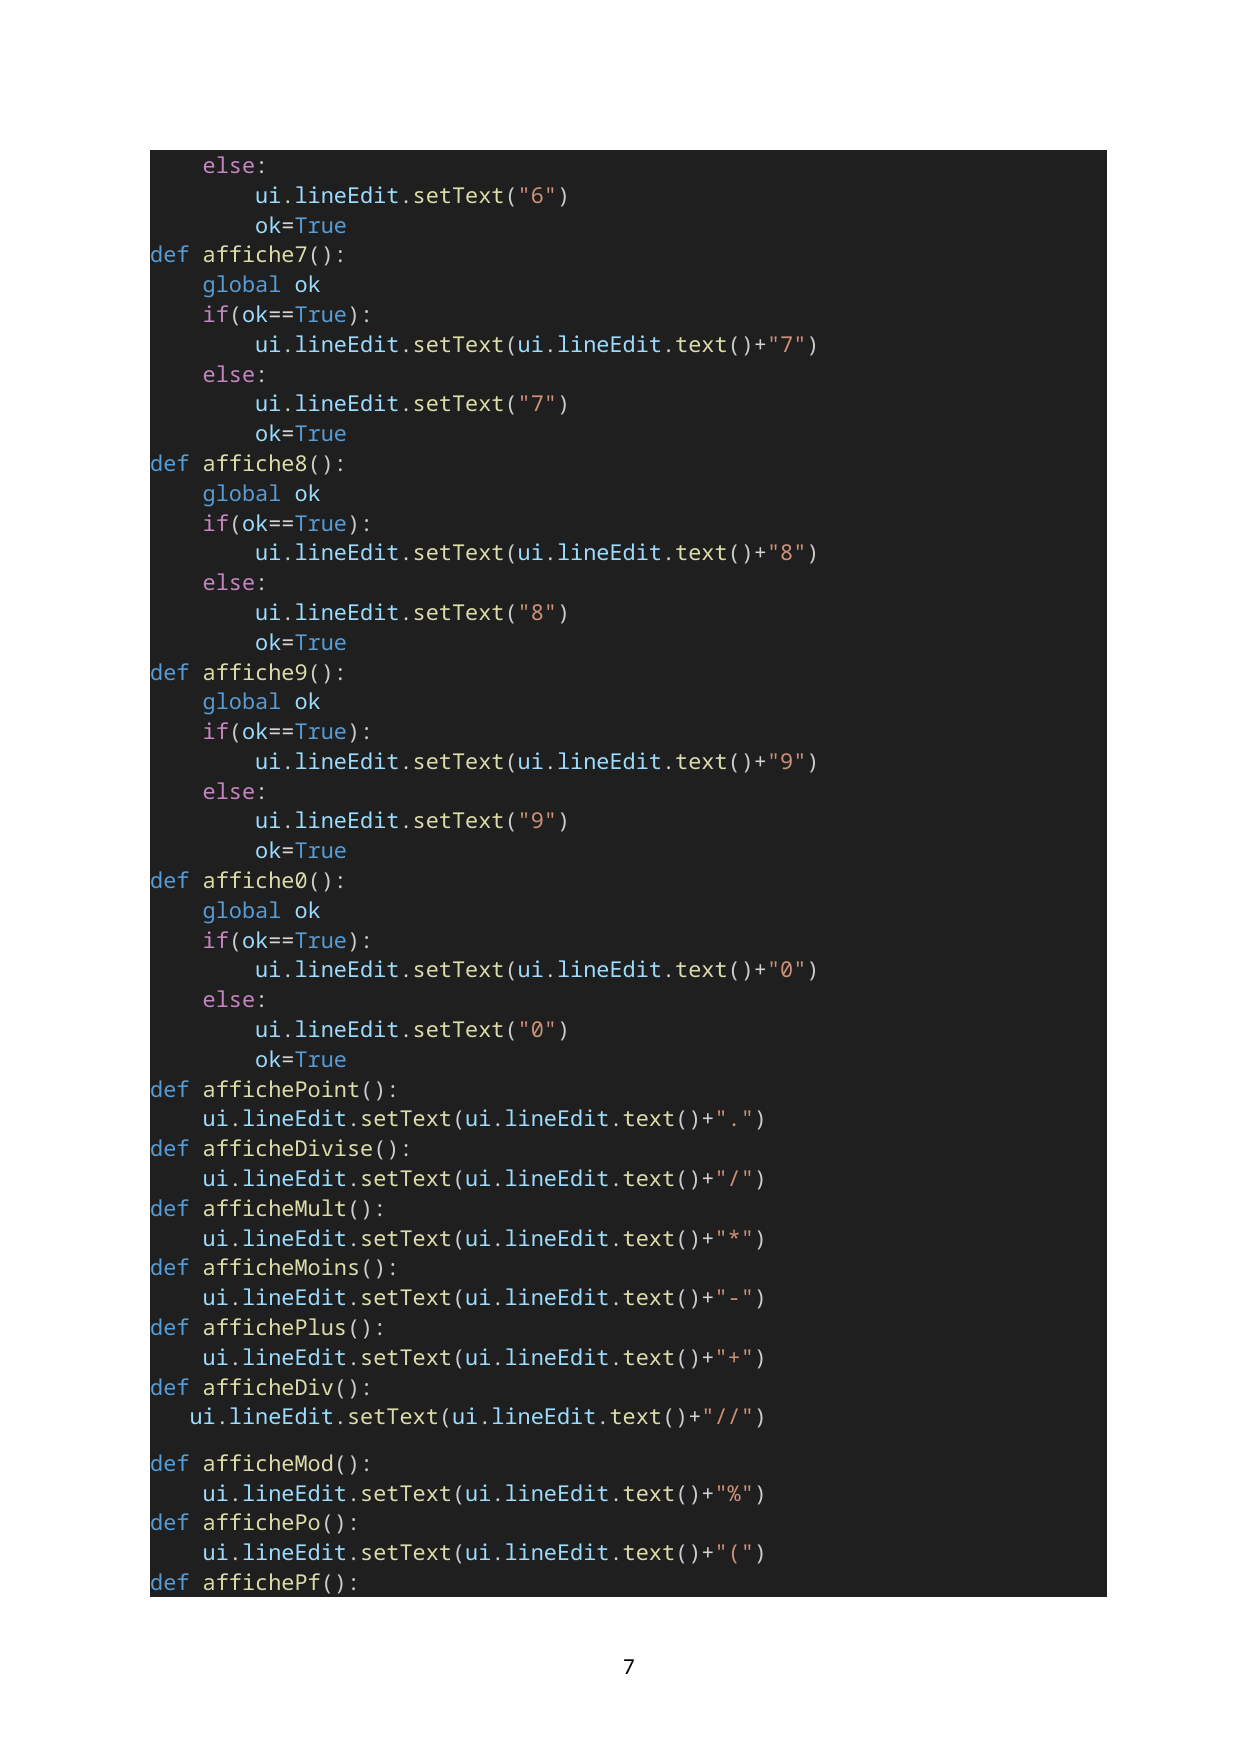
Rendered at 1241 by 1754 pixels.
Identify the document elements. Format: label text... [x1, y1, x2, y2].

text def afficheMoins(): [150, 1252, 1107, 1282]
text ui.lineEdit.setText("9") [150, 805, 1107, 835]
text ok=True [150, 418, 1107, 448]
text ui.lineEdit.setText(ui.lineEdit.text()+".") [150, 1103, 1107, 1133]
text ok=True [150, 1044, 1107, 1073]
text ui.lineEdit.setText(ui.lineEdit.text()+"//") [150, 1401, 1107, 1431]
text if(ok==True): [150, 924, 1107, 954]
text ui.lineEdit.setText(ui.lineEdit.text()+"*") [150, 1222, 1107, 1252]
text ui.lineEdit.setText(ui.lineEdit.text()+"0") [150, 954, 1107, 984]
text ui.lineEdit.setText(ui.lineEdit.text()+"(") [150, 1537, 1107, 1567]
text global ok [150, 686, 1107, 716]
text ui.lineEdit.setText("0") [150, 1014, 1107, 1044]
text global ok [150, 478, 1107, 507]
text def affiche7(): [150, 239, 1107, 269]
text if(ok==True): [150, 507, 1107, 537]
text def afficheDiv(): [150, 1371, 1107, 1401]
text def affichePf(): [150, 1567, 1107, 1597]
text def affiche8(): [150, 448, 1107, 478]
text def affichePlus(): [150, 1312, 1107, 1342]
text ui.lineEdit.setText("7") [150, 388, 1107, 418]
text else: [150, 150, 1107, 180]
text ui.lineEdit.setText(ui.lineEdit.text()+"%") [150, 1477, 1107, 1507]
text ok=True [150, 627, 1107, 656]
text ok=True [150, 209, 1107, 239]
text def affiche9(): [150, 656, 1107, 686]
text ui.lineEdit.setText(ui.lineEdit.text()+"9") [150, 746, 1107, 776]
text ui.lineEdit.setText(ui.lineEdit.text()+"-") [150, 1282, 1107, 1312]
text global ok [150, 269, 1107, 299]
text ui.lineEdit.setText(ui.lineEdit.text()+"8") [150, 537, 1107, 567]
text else: [150, 776, 1107, 805]
text def afficheMod(): [150, 1448, 1107, 1477]
text def afficheMult(): [150, 1193, 1107, 1222]
text ui.lineEdit.setText(ui.lineEdit.text()+"+") [150, 1342, 1107, 1371]
text ui.lineEdit.setText(ui.lineEdit.text()+"7") [150, 329, 1107, 358]
text def affichePoint(): [150, 1073, 1107, 1103]
text ui.lineEdit.setText("8") [150, 597, 1107, 627]
text else: [150, 984, 1107, 1014]
text ok=True [150, 835, 1107, 865]
text ui.lineEdit.setText(ui.lineEdit.text()+"/") [150, 1163, 1107, 1193]
text def afficheDivise(): [150, 1133, 1107, 1163]
text else: [150, 567, 1107, 597]
text else: [150, 358, 1107, 388]
text global ok [150, 895, 1107, 924]
text ui.lineEdit.setText("6") [150, 180, 1107, 209]
text def affichePo(): [150, 1507, 1107, 1537]
text def affiche0(): [150, 865, 1107, 895]
text if(ok==True): [150, 716, 1107, 746]
text if(ok==True): [150, 299, 1107, 329]
